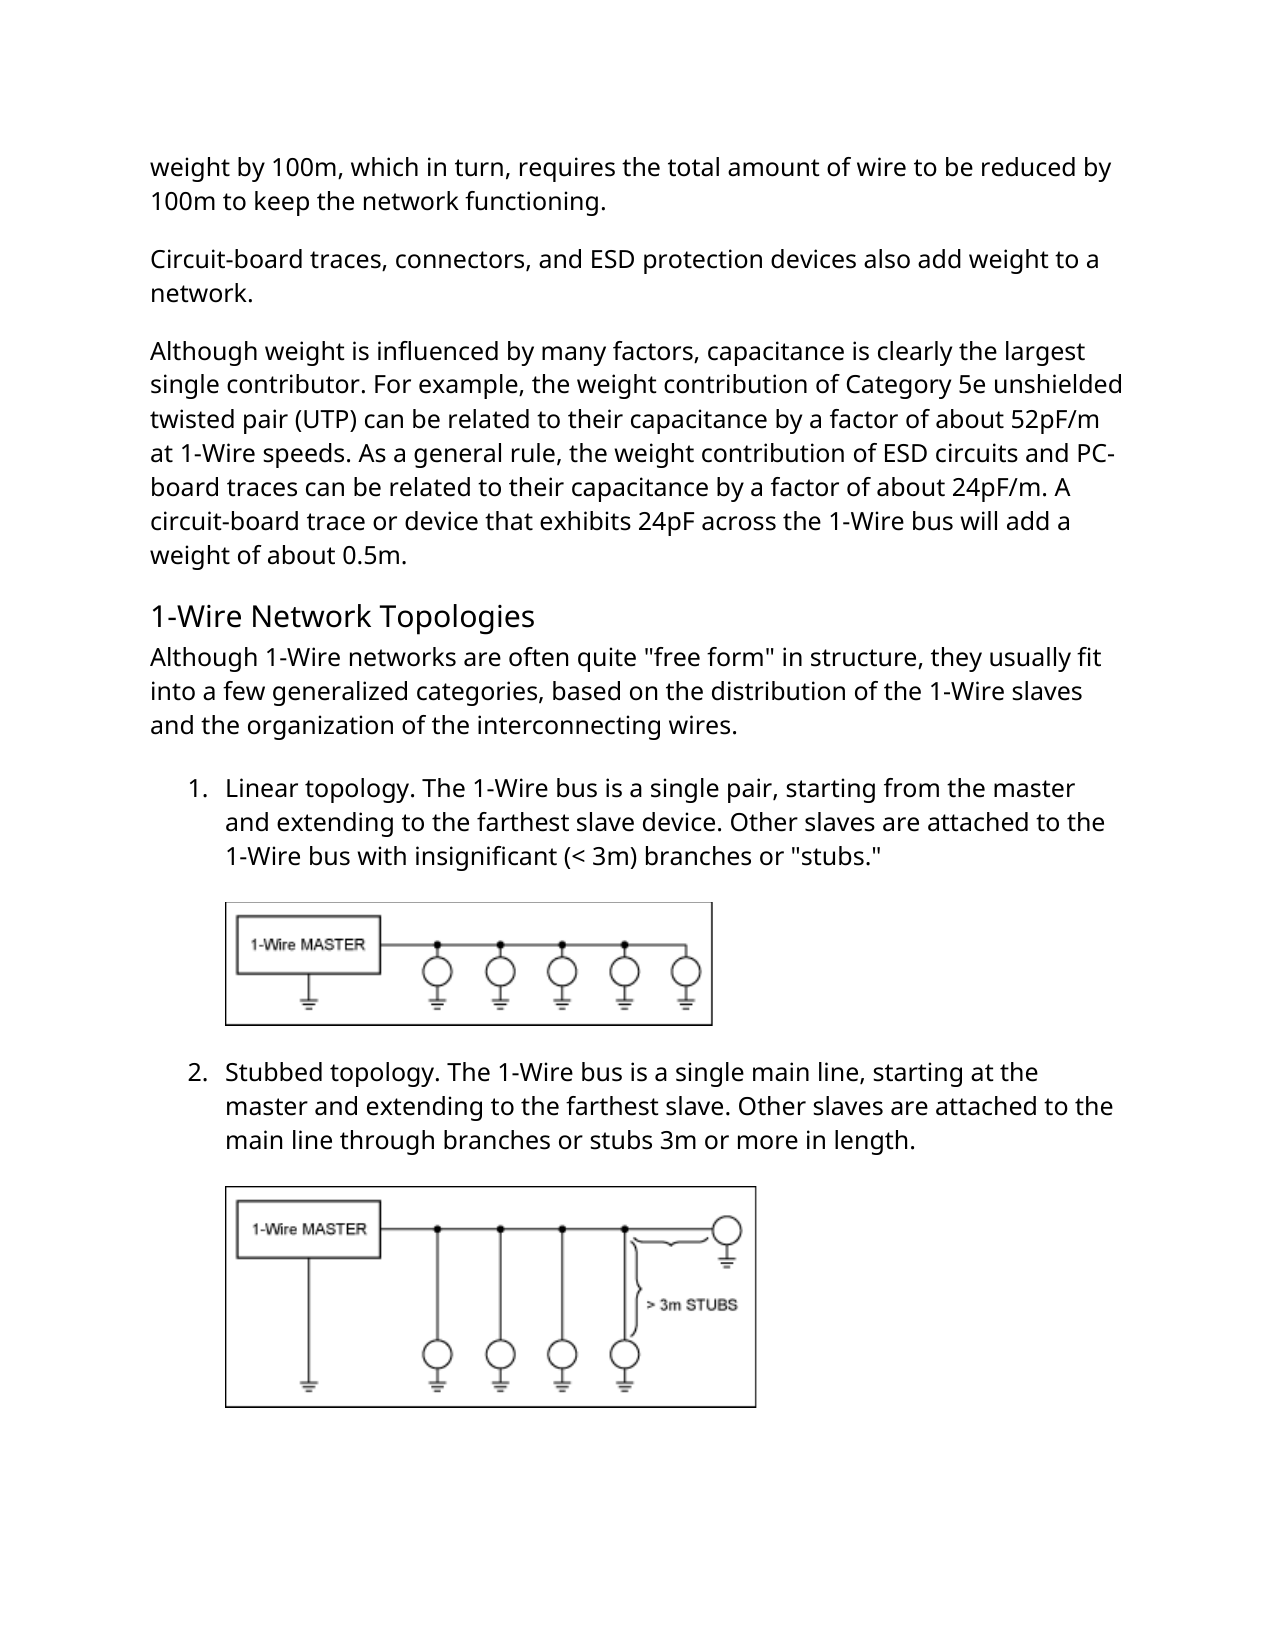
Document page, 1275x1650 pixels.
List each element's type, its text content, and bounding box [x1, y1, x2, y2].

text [150, 150, 1125, 218]
list Stubbed topology. The 1-Wire bus is a single main line, starting at the master and extending to the farthest slave. Other slaves are attached to the main line through branches or stubs 3m or more in length. [187, 1055, 1125, 1157]
picture [225, 902, 713, 1026]
text Circuit-board traces, connectors, and ESD protection devices also add weight to a network. [150, 242, 1125, 310]
picture [225, 1186, 757, 1408]
text 1-Wire Network Topologies [150, 595, 1125, 636]
text Although 1-Wire networks are often quite "free form" in structure, they usually fit into a few generalized categories, based on the distribution of the 1-Wire slaves and the organization of the interconnecting wires. [150, 639, 1125, 741]
text Although weight is influenced by many factors, capacitance is clearly the largest single contributor. For example, the weight contribution of Category 5e unshielded twisted pair (UTP) can be related to their capacitance by a factor of about 52pF/m at 1-Wire speeds. As a general rule, the weight contribution of ESD circuits and PC-board traces can be related to their capacitance by a factor of about 24pF/m. A circuit-board trace or device that exhibits 24pF across the 1-Wire bus will add a weight of about 0.5m. [150, 333, 1125, 572]
list Linear topology. The 1-Wire bus is a single pair, starting from the master and extending to the farthest slave device. Other slaves are attached to the 1-Wire bus with insignificant (< 3m) branches or "stubs." [187, 771, 1125, 873]
